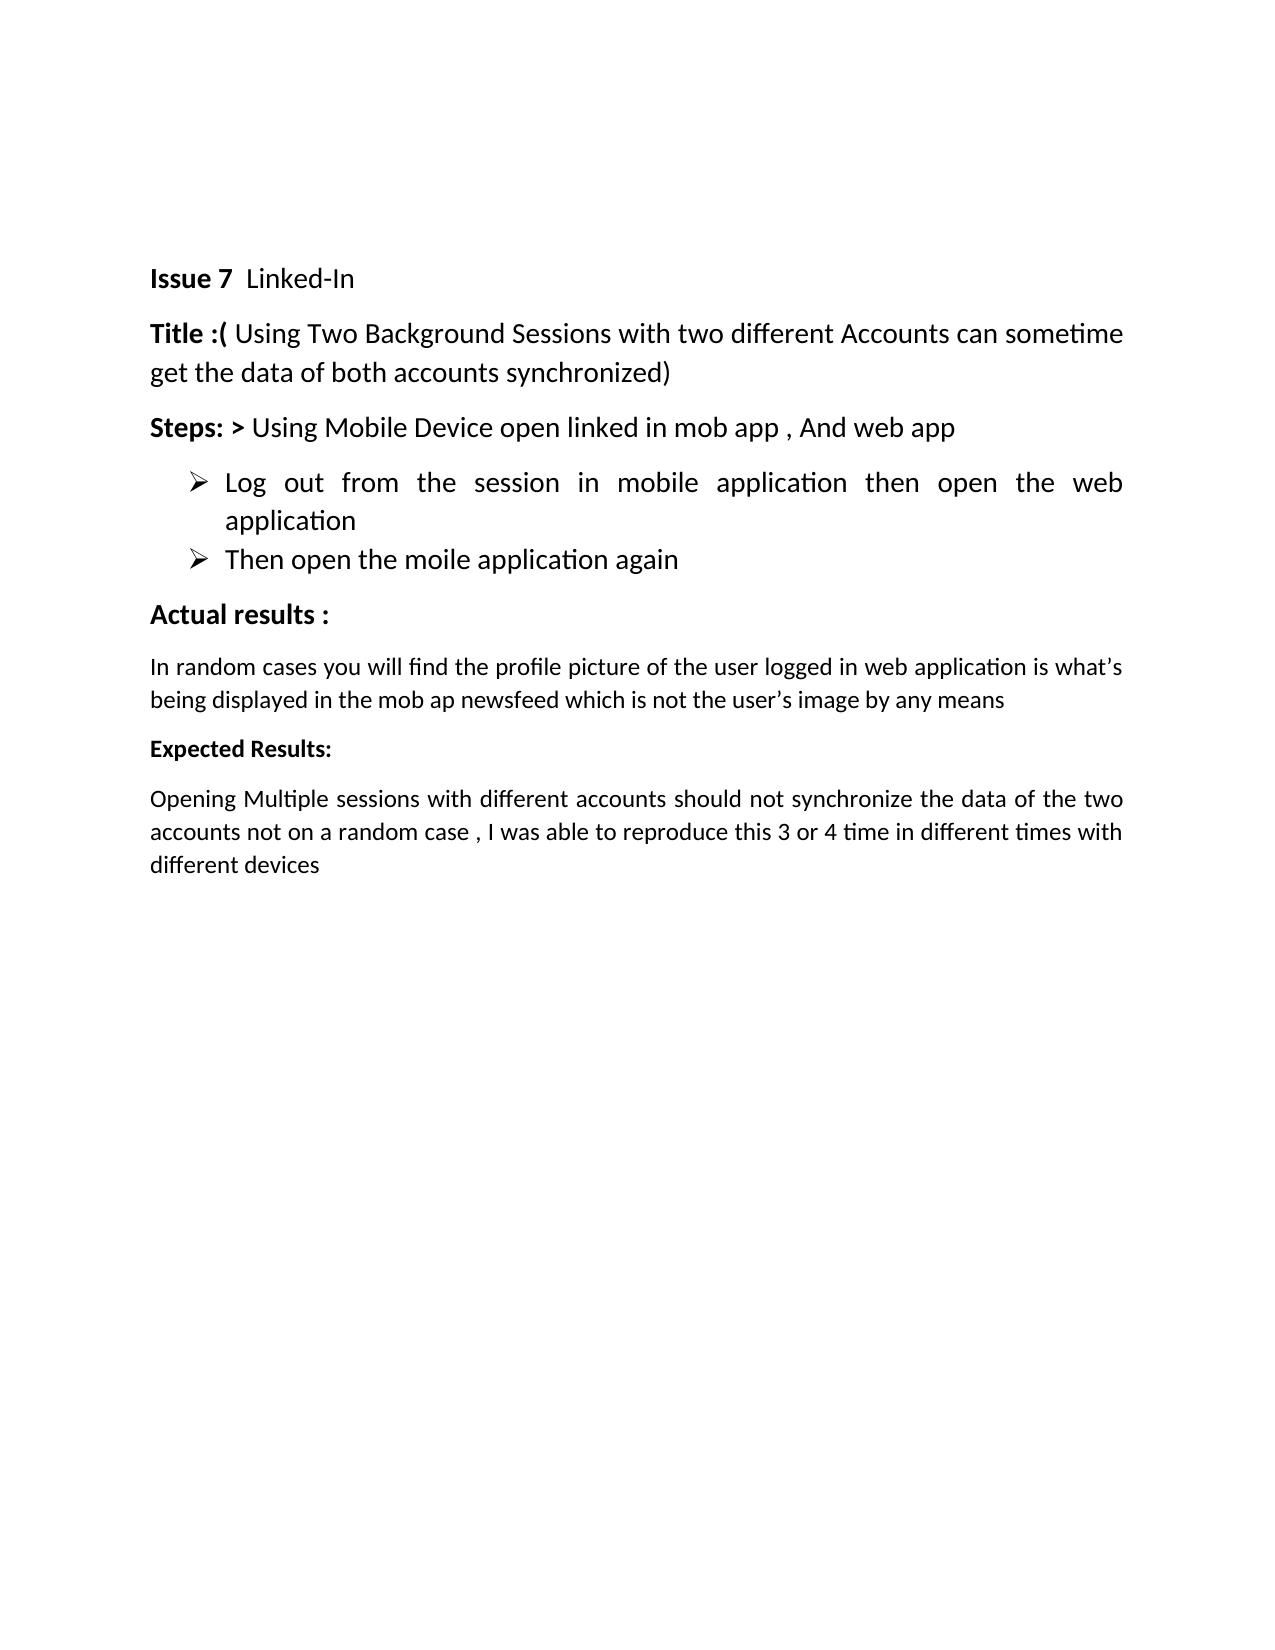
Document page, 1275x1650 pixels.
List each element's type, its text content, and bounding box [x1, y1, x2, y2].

text Issue 7 Linked-In [150, 260, 1125, 296]
text Steps: > Using Mobile Device open linked in mob app , And web app [150, 409, 1125, 444]
text Title :( Using Two Background Sessions with two different Accounts can sometime get the data of both accounts synchronized) [150, 315, 1125, 389]
list Then open the moile application again [187, 541, 1125, 576]
text In random cases you will find the profile picture of the user logged in web application is what’s being displayed in the mob ap newsfeed which is not the user’s image by any means [150, 651, 1125, 714]
text Actual results : [150, 596, 1125, 632]
text Expected Results: [150, 733, 1125, 764]
text Opening Multiple sessions with different accounts should not synchronize the data of the two accounts not on a random case , I was able to reproduce this 3 or 4 time in different times with different devices [150, 783, 1125, 879]
list Log out from the session in mobile application then open the web application [187, 464, 1125, 538]
